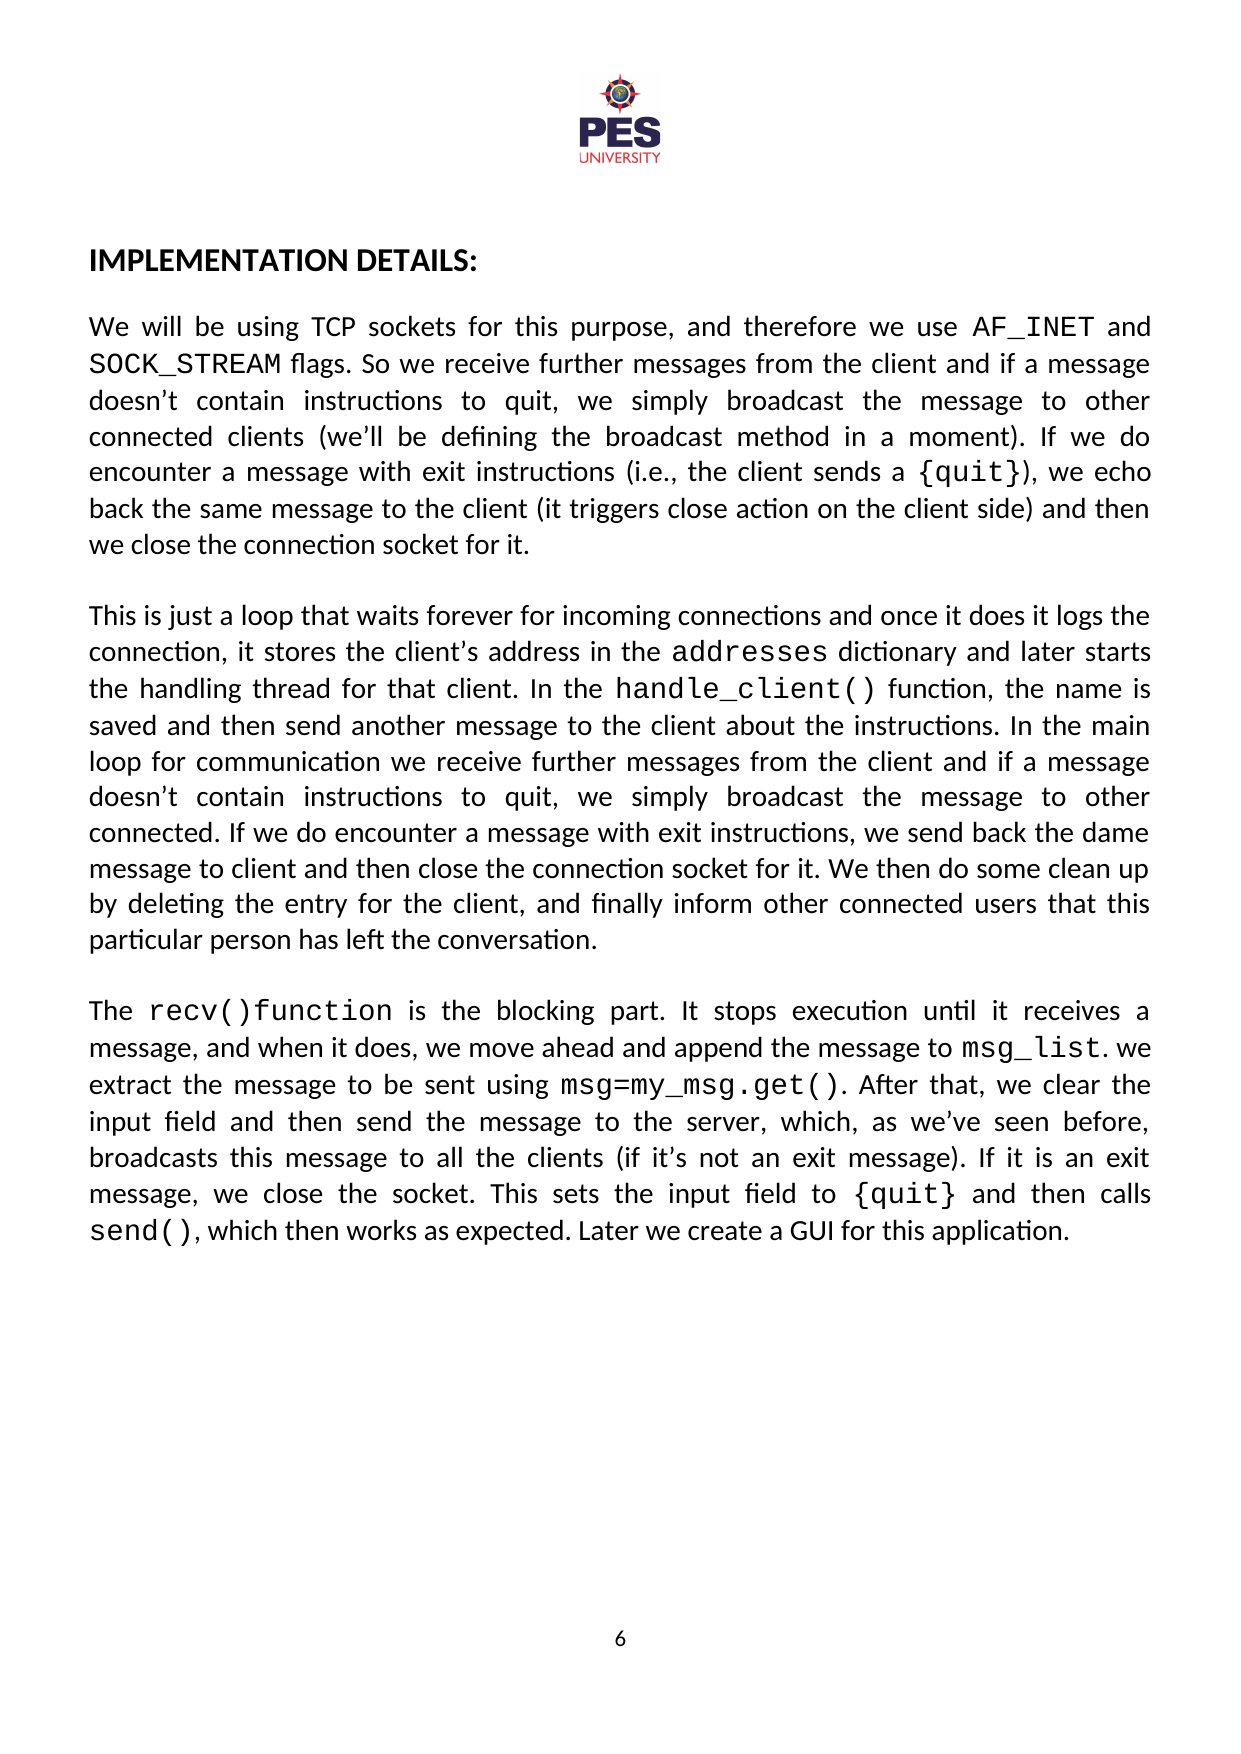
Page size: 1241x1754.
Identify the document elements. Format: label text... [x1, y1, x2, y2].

text This is just a loop that waits forever for incoming connections and once it does it logs the connection, it stores the client’s address in the addresses dictionary and later starts the handling thread for that client. In the handle_client() function, the name is saved and then send another message to the client about the instructions. In the main loop for communication we receive further messages from the client and if a message doesn’t contain instructions to quit, we simply broadcast the message to other connected. If we do encounter a message with exit instructions, we send back the dame message to client and then close the connection socket for it. We then do some clean up by deleting the entry for the client, and finally inform other connected users that this particular person has left the conversation. [89, 597, 1152, 957]
text We will be using TCP sockets for this purpose, and therefore we use AF_INET and SOCK_STREAM flags. So we receive further messages from the client and if a message doesn’t contain instructions to quit, we simply broadcast the message to other connected clients (we’ll be defining the broadcast method in a moment). If we do encounter a message with exit instructions (i.e., the client sends a {quit}), we echo back the same message to the client (it triggers close action on the client side) and then we close the connection socket for it. [89, 308, 1152, 562]
text IMPLEMENTATION DETAILS: [89, 239, 1152, 280]
picture [579, 73, 661, 163]
text The recv()function is the blocking part. It stops execution until it receives a message, and when it does, we move ahead and append the message to msg_list. we extract the message to be sent using msg=my_msg.get(). After that, we clear the input field and then send the message to the server, which, as we’ve seen before, broadcasts this message to all the clients (if it’s not an exit message). If it is an exit message, we close the socket. This sets the input field to {quit} and then calls send(), which then works as expected. Later we create a GUI for this application. [89, 992, 1152, 1249]
